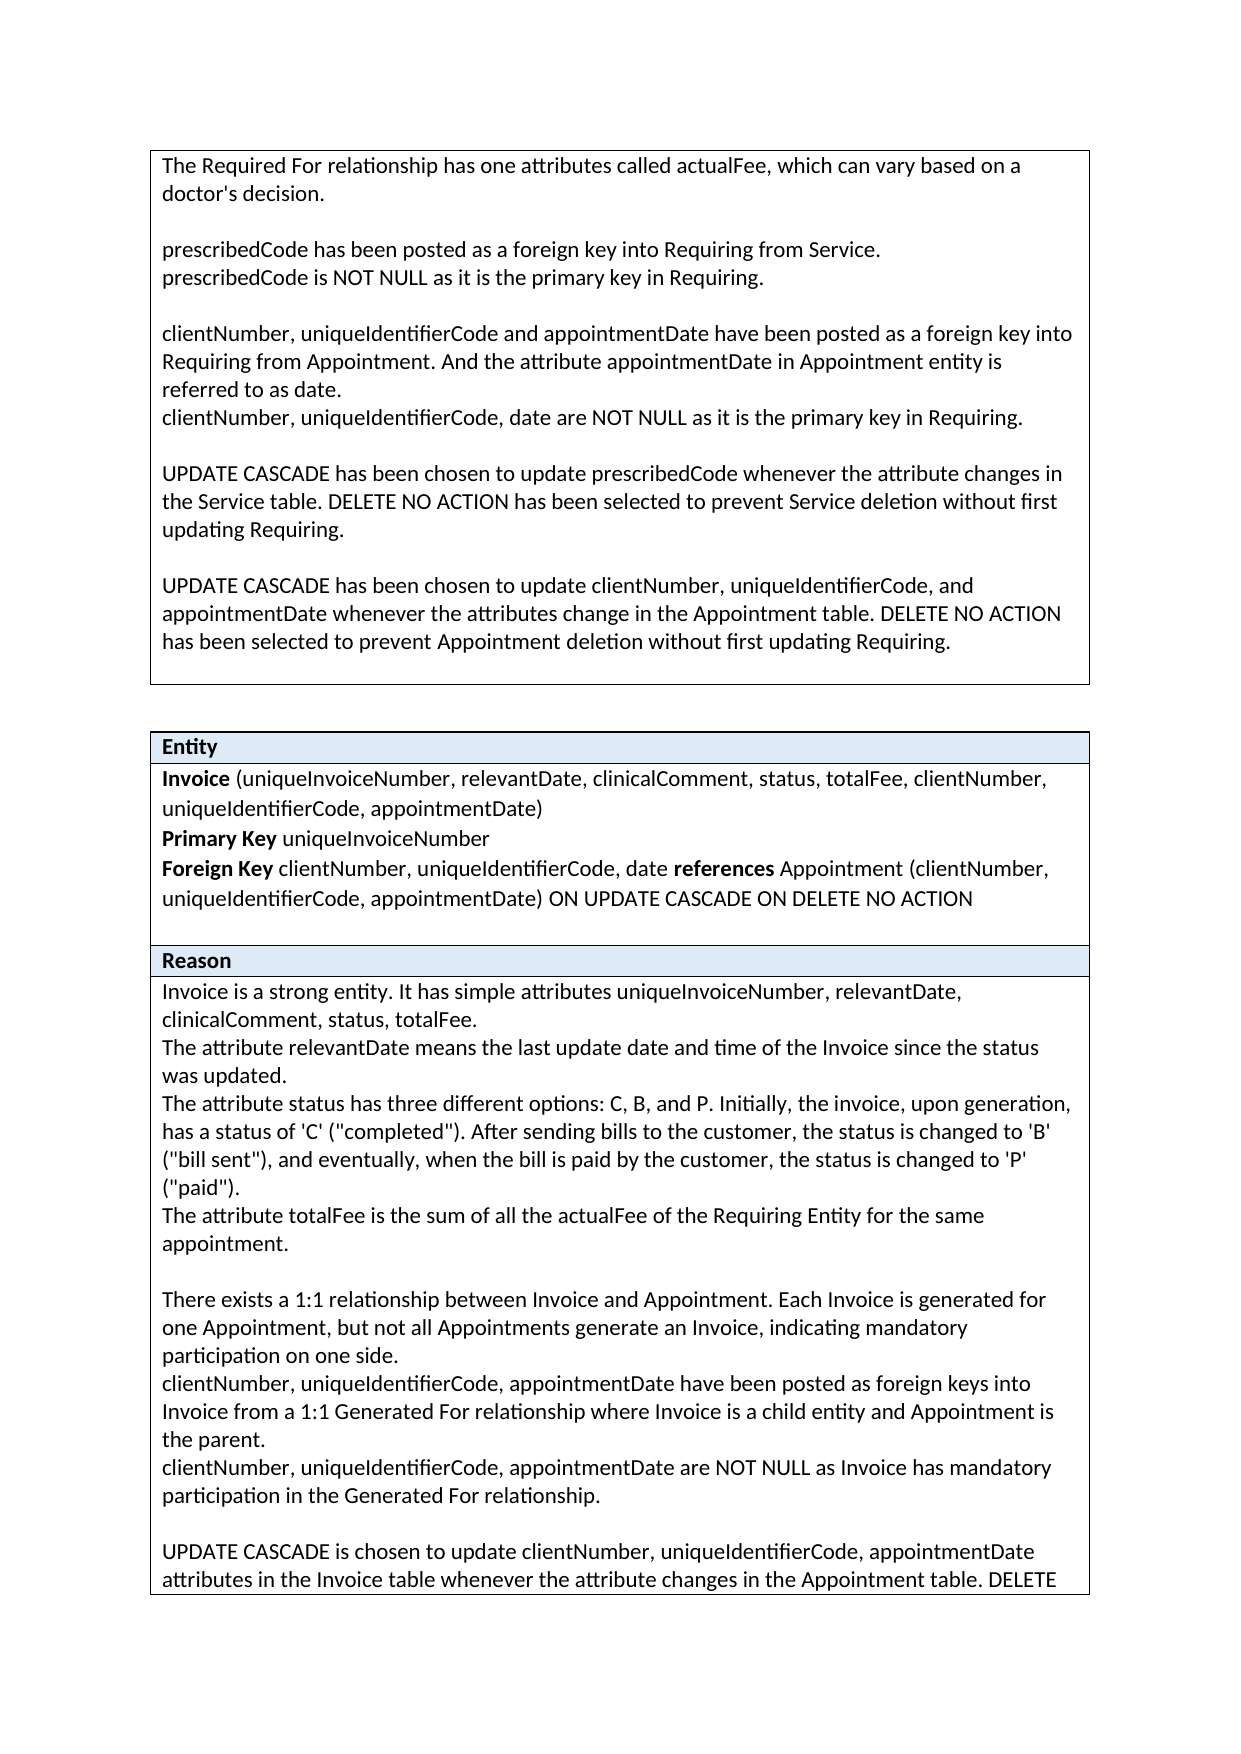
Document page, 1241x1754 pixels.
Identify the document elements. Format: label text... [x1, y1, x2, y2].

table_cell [151, 977, 1089, 1593]
table_cell Reason [151, 946, 1089, 976]
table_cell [151, 151, 1089, 683]
table_cell Invoice (uniqueInvoiceNumber, relevantDate, clinicalComment, status, totalFee, clientNumber, uniqueIdentifierCode, appointmentDate) Primary Key uniqueInvoiceNumber Foreign Key clientNumber, uniqueIdentifierCode, date references Appointment (clientNumber, uniqueIdentifierCode, appointmentDate) ON UPDATE CASCADE ON DELETE NO ACTION [151, 764, 1089, 945]
table_header Entity [151, 733, 1089, 763]
